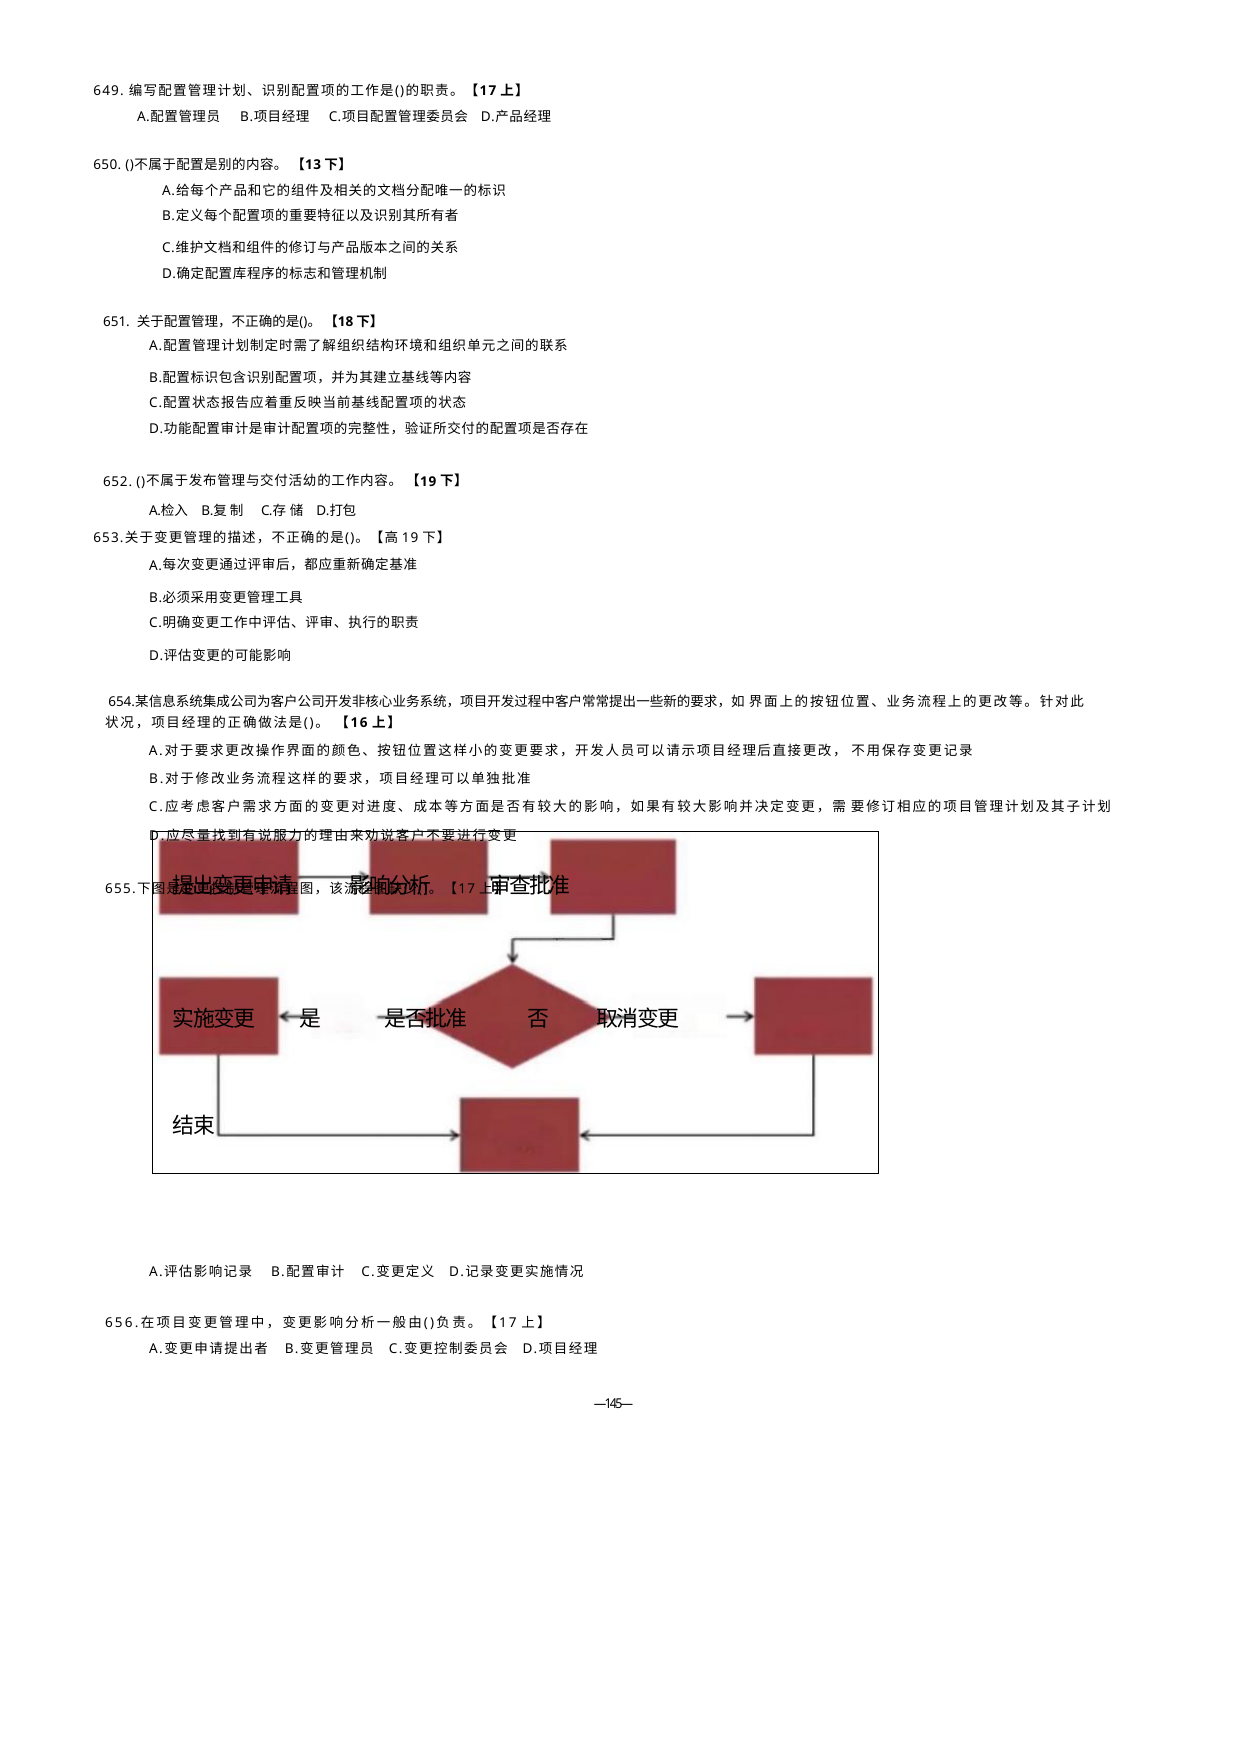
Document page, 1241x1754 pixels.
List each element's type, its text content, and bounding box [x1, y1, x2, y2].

text —145— [593, 1397, 1138, 1411]
text C.维护文档和组件的修订与产品版本之间的关系 [162, 239, 1138, 256]
text A.检入 B.复 制 C.存 储 D.打包 [149, 501, 1138, 518]
text B.定义每个配置项的重要特征以及识别其所有者 [162, 206, 1138, 239]
text A.对于要求更改操作界面的颜色、按钮位置这样小的变更要求，开发人员可以请示项目经理后直接更改， 不用保存变更记录 [105, 739, 1138, 759]
text B.必须采用变更管理工具 [149, 588, 1138, 606]
text 649. 编写配置管理计划、识别配置项的工作是()的职责。【17上】 [93, 82, 1138, 99]
text A.变更申请提出者 B.变更管理员 C.变更控制委员会 D.项目经理 [149, 1339, 1138, 1357]
text 651. 关于配置管理，不正确的是()。 【18下】 [103, 312, 1138, 329]
text D.应尽量找到有说服力的理由来劝说客户不要进行变更 [149, 826, 1138, 844]
text D.确定配置库程序的标志和管理机制 [162, 264, 1138, 282]
text 650. ()不属于配置是别的内容。 【13下】 [93, 156, 1138, 173]
text A.给每个产品和它的组件及相关的文档分配唯一的标识 [162, 181, 1138, 199]
text 652. ()不属于发布管理与交付活幼的工作内容。 【19下】 [103, 470, 1138, 501]
text 653.关于变更管理的描述，不正确的是()。【高19下】 [93, 526, 949, 546]
text B.配置标识包含识别配置项，并为其建立基线等内容 [149, 368, 1138, 386]
picture [153, 897, 878, 1173]
text A.评估影响记录 B.配置审计 C.变更定义 D.记录变更实施情况 [149, 1262, 1138, 1280]
text 656.在项目变更管理中，变更影响分析一般由()负责。【17上】 [105, 1313, 1138, 1331]
text A.每次变更通过评审后，都应重新确定基准 [149, 556, 1138, 588]
text 654.某信息系统集成公司为客户公司开发非核心业务系统，项目开发过程中客户常常提出一些新的要求，如 界面上的按钮位置、业务流程上的更改等。针对此状况，项目经理的正确做法是()。 【16上】 [105, 691, 1090, 731]
text A.配置管理计划制定时需了解组织结构环境和组织单元之间的联系 [149, 336, 1138, 368]
text C.应考虑客户需求方面的变更对进度、成本等方面是否有较大的影响，如果有较大影响并决定变更，需 要修订相应的项目管理计划及其子计划 [105, 796, 1131, 816]
text B.对于修改业务流程这样的要求，项目经理可以单独批准 [149, 769, 1138, 787]
picture [153, 844, 878, 879]
text C.配置状态报告应着重反映当前基线配置项的状态 [149, 394, 1138, 412]
text C.明确变更工作中评估、评审、执行的职责 [149, 613, 1138, 646]
text D.功能配置审计是审计配置项的完整性，验证所交付的配置项是否存在 [149, 419, 1138, 437]
text D.评估变更的可能影响 [149, 646, 1138, 663]
text A.配置管理员 B.项目经理 C.项目配置管理委员会 D.产品经理 [137, 107, 1138, 124]
text 655.下图是变更控制管理流程图，该流程图缺少()。【17上】 [105, 879, 1138, 897]
